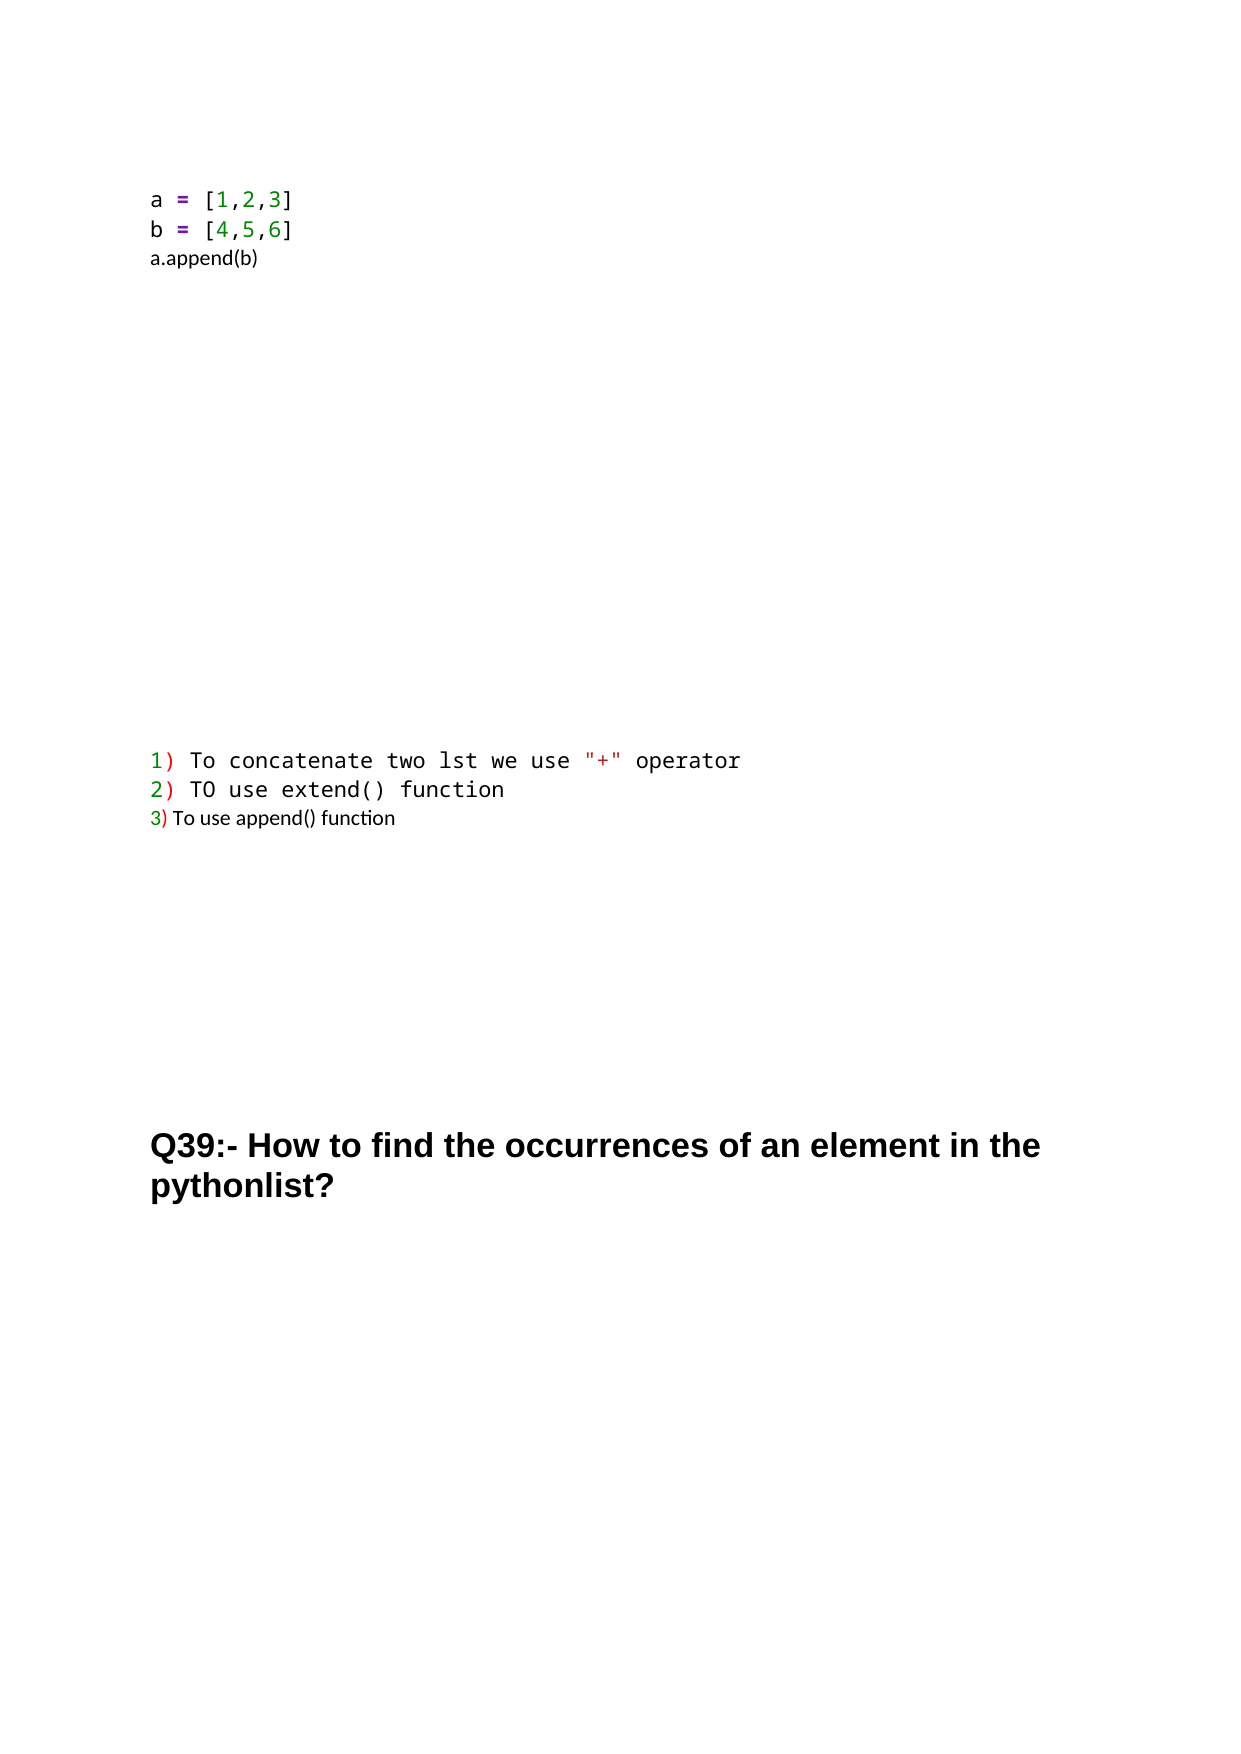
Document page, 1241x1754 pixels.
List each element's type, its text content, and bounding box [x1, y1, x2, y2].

text 3) To use append() function [150, 804, 1090, 831]
text a.append(b) [150, 244, 1090, 270]
text a = [1,2,3] [150, 184, 1090, 214]
text 2) TO use extend() function [150, 774, 1090, 804]
text Q39:- How to find the occurrences of an element in the pythonlist? [150, 1125, 1090, 1204]
text b = [4,5,6] [150, 214, 1090, 244]
text 1) To concatenate two lst we use "+" operator [150, 745, 1090, 774]
